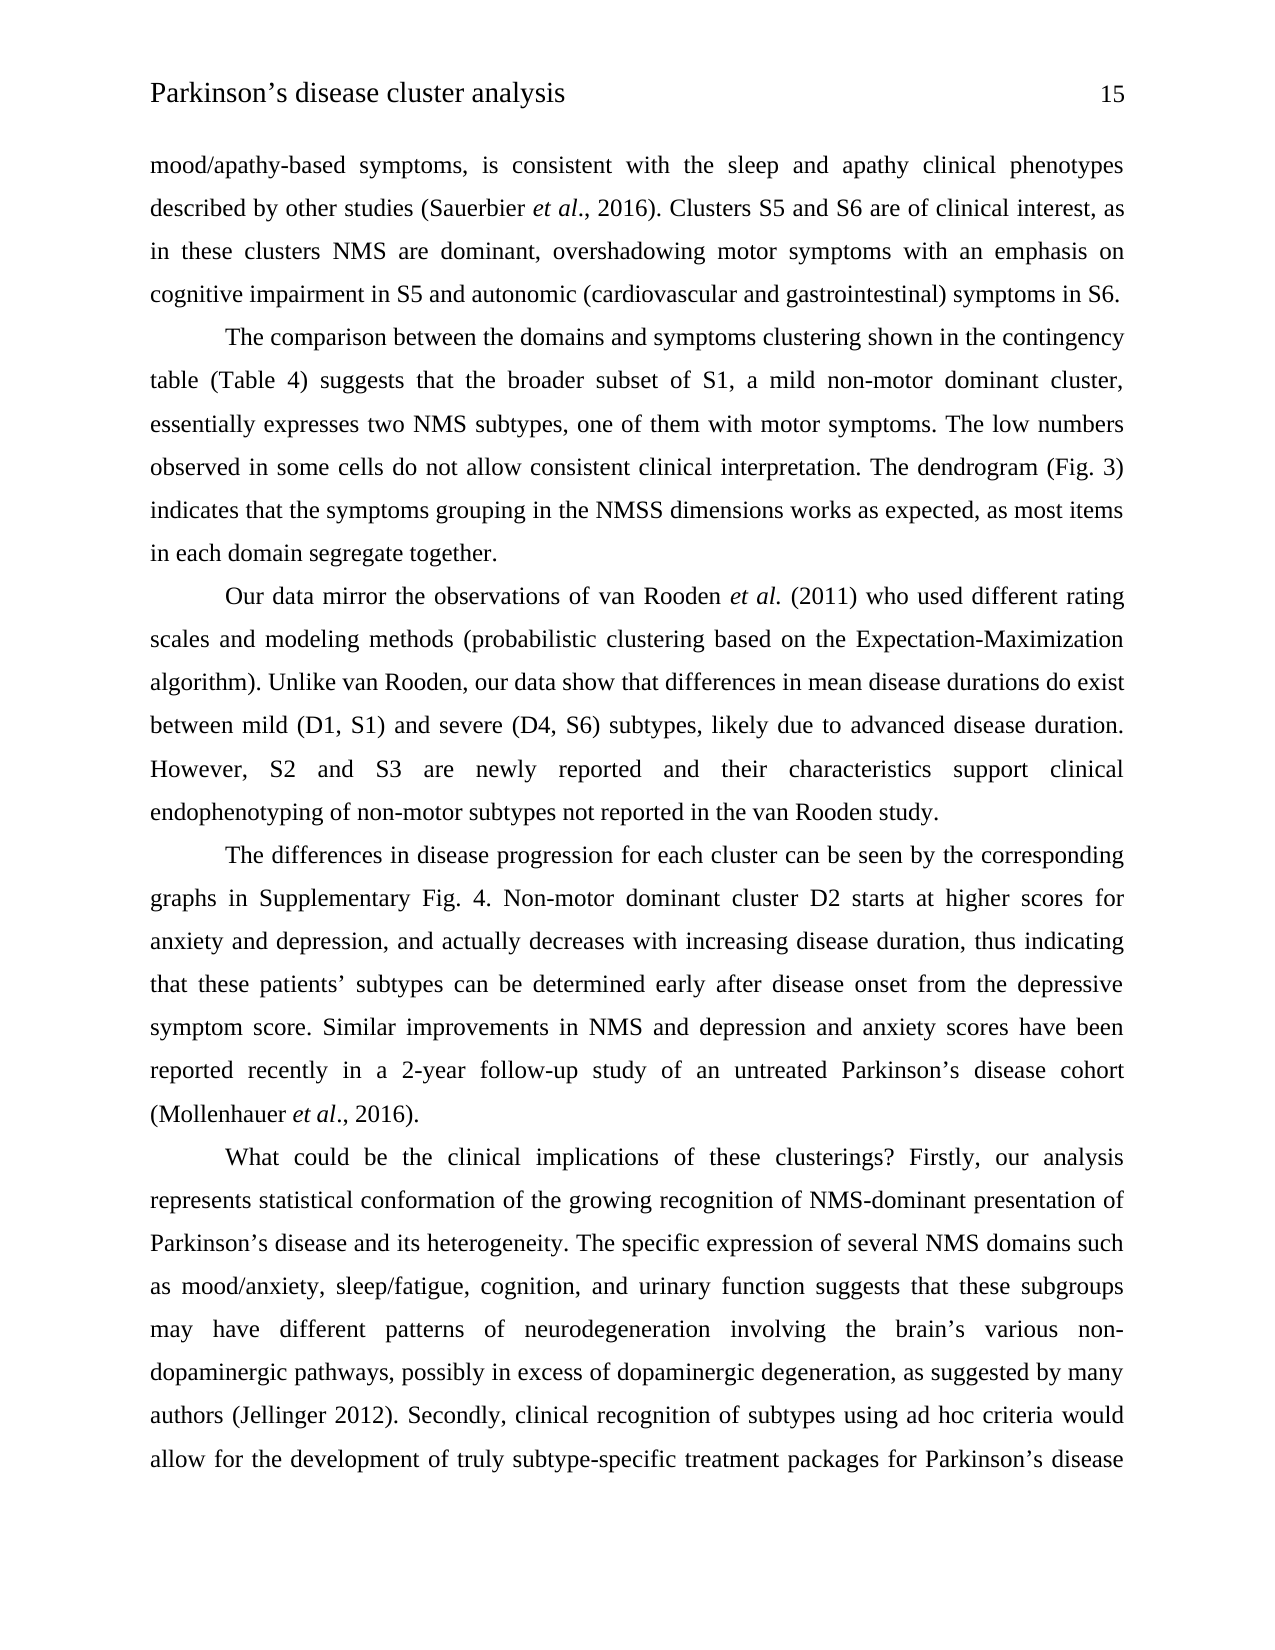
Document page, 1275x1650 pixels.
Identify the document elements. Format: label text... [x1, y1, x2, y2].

text The differences in disease progression for each cluster can be seen by the corresponding graphs in Supplementary Fig. 4. Non-motor dominant cluster D2 starts at higher scores for anxiety and depression, and actually decreases with increasing disease duration, thus indicating that these patients’ subtypes can be determined early after disease onset from the depressive symptom score. Similar improvements in NMS and depression and anxiety scores have been reported recently in a 2-year follow-up study of an untreated Parkinson’s disease cohort (Mollenhauer et al., 2016). [150, 840, 1125, 1127]
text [150, 1142, 1125, 1472]
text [150, 150, 1125, 308]
text Our data mirror the observations of van Rooden et al. (2011) who used different rating scales and modeling methods (probabilistic clustering based on the Expectation-Maximization algorithm). Unlike van Rooden, our data show that differences in mean disease durations do exist between mild (D1, S1) and severe (D4, S6) subtypes, likely due to advanced disease duration. However, S2 and S3 are newly reported and their characteristics support clinical endophenotyping of non-motor subtypes not reported in the van Rooden study. [150, 581, 1125, 826]
text The comparison between the domains and symptoms clustering shown in the contingency table (Table 4) suggests that the broader subset of S1, a mild non-motor dominant cluster, essentially expresses two NMS subtypes, one of them with motor symptoms. The low numbers observed in some cells do not allow consistent clinical interpretation. The dendrogram (Fig. 3) indicates that the symptoms grouping in the NMSS dimensions works as expected, as most items in each domain segregate together. [150, 322, 1125, 567]
